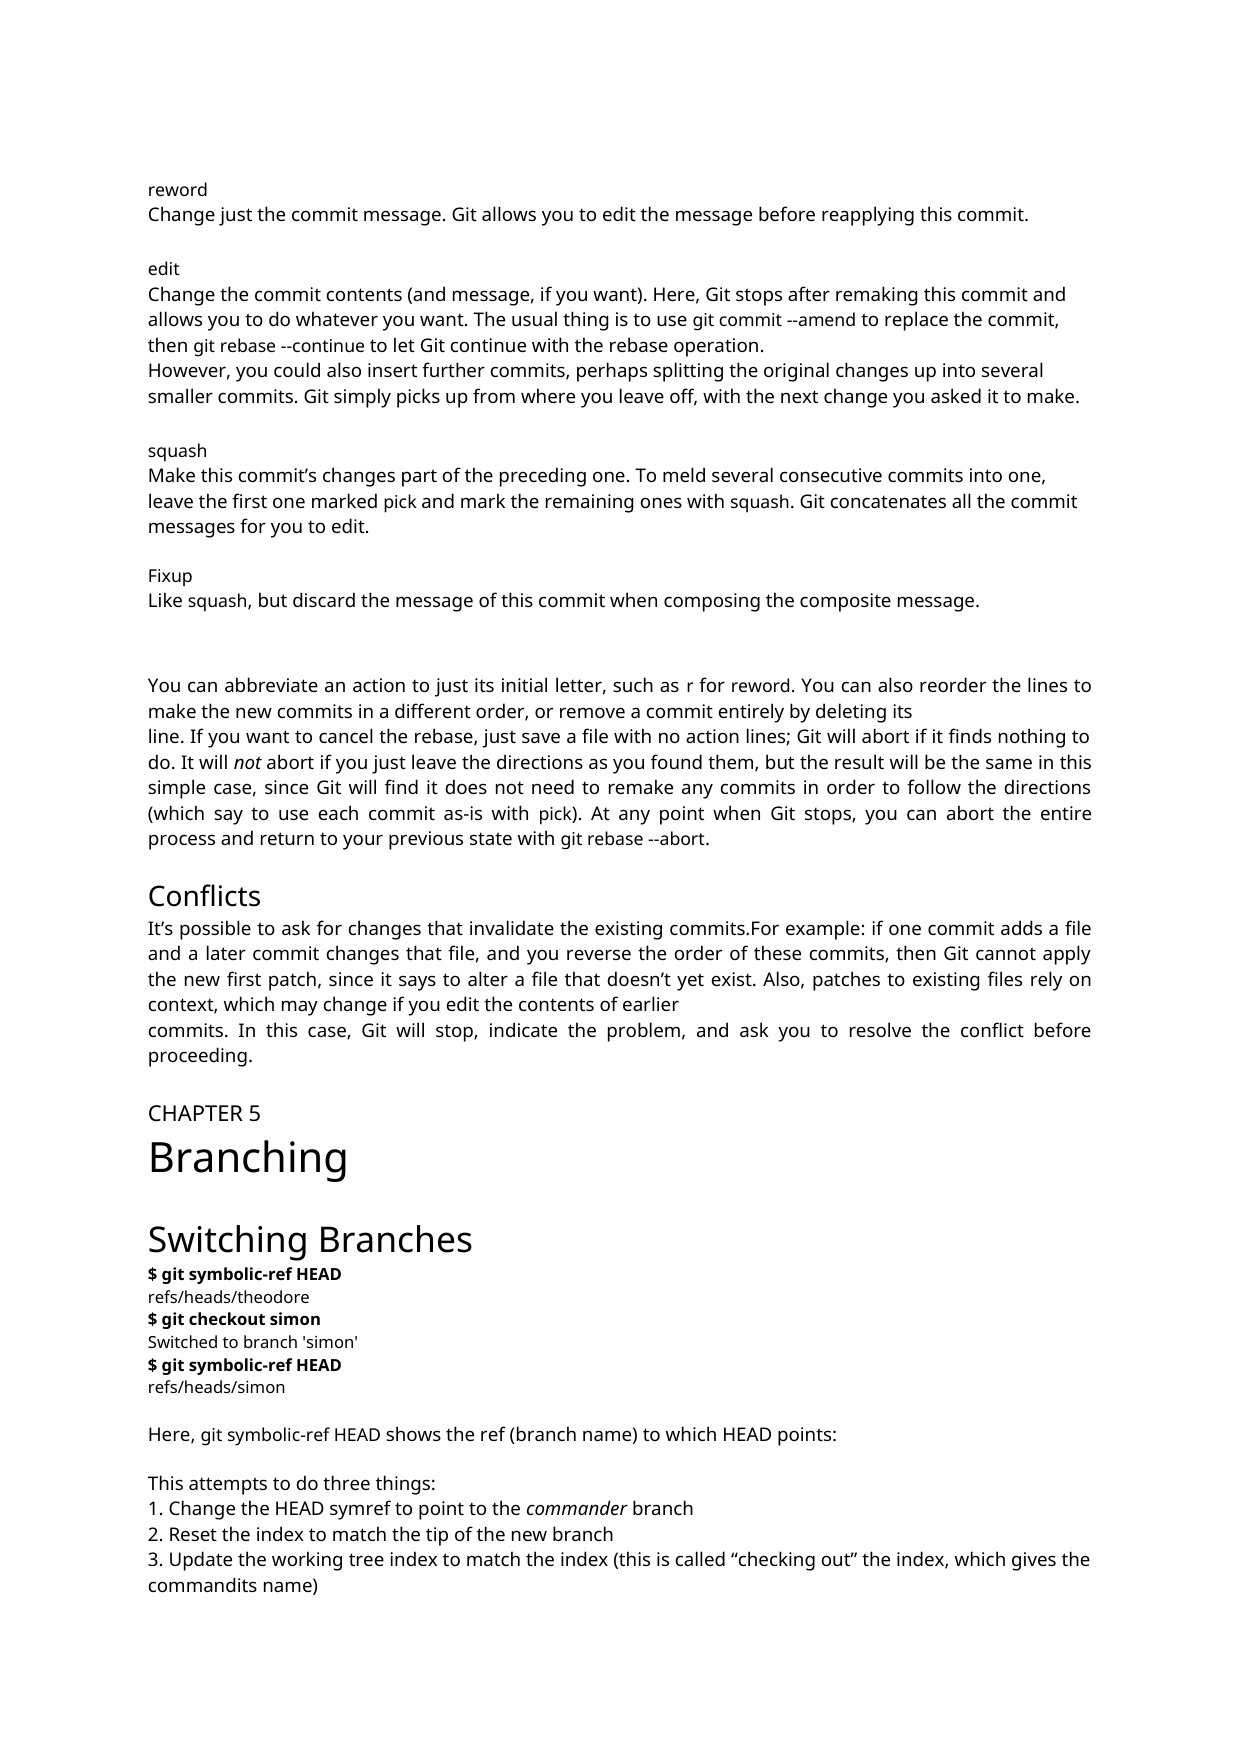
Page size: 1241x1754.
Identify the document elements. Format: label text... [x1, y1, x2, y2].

text line. If you want to cancel the rebase, just save a file with no action lines; Git will abort if it finds nothing to do. It will not abort if you just leave the directions as you found them, but the result will be the same in this simple case, since Git will find it does not need to remake any commits in order to follow the directions (which say to use each commit as-is with pick). At any point when Git stops, you can abort the entire process and return to your previous state with git rebase --abort. [148, 724, 1093, 851]
text This attempts to do three things: [148, 1470, 1093, 1495]
text refs/heads/theodore [148, 1285, 1093, 1308]
text $ git checkout simon [148, 1308, 1093, 1331]
text $ git symbolic-ref HEAD [148, 1263, 1093, 1285]
text CHAPTER 5 [148, 1098, 1093, 1128]
text 1. Change the HEAD symref to point to the commander branch [148, 1495, 1093, 1521]
text However, you could also insert further commits, perhaps splitting the original changes up into several smaller commits. Git simply picks up from where you leave off, with the next change you asked it to make. [148, 358, 1093, 409]
text squash [148, 438, 1093, 463]
text Branching [148, 1128, 1093, 1184]
text Here, git symbolic-ref HEAD shows the ref (branch name) to which HEAD points: [148, 1422, 1093, 1447]
text Switched to branch 'simon' [148, 1331, 1093, 1353]
text edit [148, 257, 1093, 281]
text 2. Reset the index to match the tip of the new branch [148, 1521, 1093, 1546]
text commits. In this case, Git will stop, indicate the problem, and ask you to resolve the conflict before proceeding. [148, 1017, 1093, 1068]
text reword [148, 177, 1093, 202]
text $ git symbolic-ref HEAD [148, 1353, 1093, 1376]
text Fixup [148, 563, 1093, 587]
text It’s possible to ask for changes that invalidate the existing commits.For example: if one commit adds a file and a later commit changes that file, and you reverse the order of these commits, then Git cannot apply the new first patch, since it says to alter a file that doesn’t yet exist. Also, patches to existing files rely on context, which may change if you edit the contents of earlier [148, 915, 1093, 1017]
text refs/heads/simon [148, 1376, 1093, 1399]
text Conflicts [148, 877, 1093, 915]
text Change just the commit message. Git allows you to edit the message before reapplying this commit. [148, 202, 1093, 227]
text Switching Branches [148, 1214, 1093, 1263]
text Change the commit contents (and message, if you want). Here, Git stops after remaking this commit and allows you to do whatever you want. The usual thing is to use git commit --amend to replace the commit, then git rebase --continue to let Git continue with the rebase operation. [148, 281, 1093, 358]
text You can abbreviate an action to just its initial letter, such as r for reword. You can also reorder the lines to make the new commits in a different order, or remove a commit entirely by deleting its [148, 673, 1093, 724]
text 3. Update the working tree index to match the index (this is called “checking out” the index, which gives the commandits name) [148, 1546, 1093, 1597]
text Make this commit’s changes part of the preceding one. To meld several consecutive commits into one, leave the first one marked pick and mark the remaining ones with squash. Git concatenates all the commit messages for you to edit. [148, 463, 1093, 539]
text Like squash, but discard the message of this commit when composing the composite message. [148, 587, 1093, 613]
